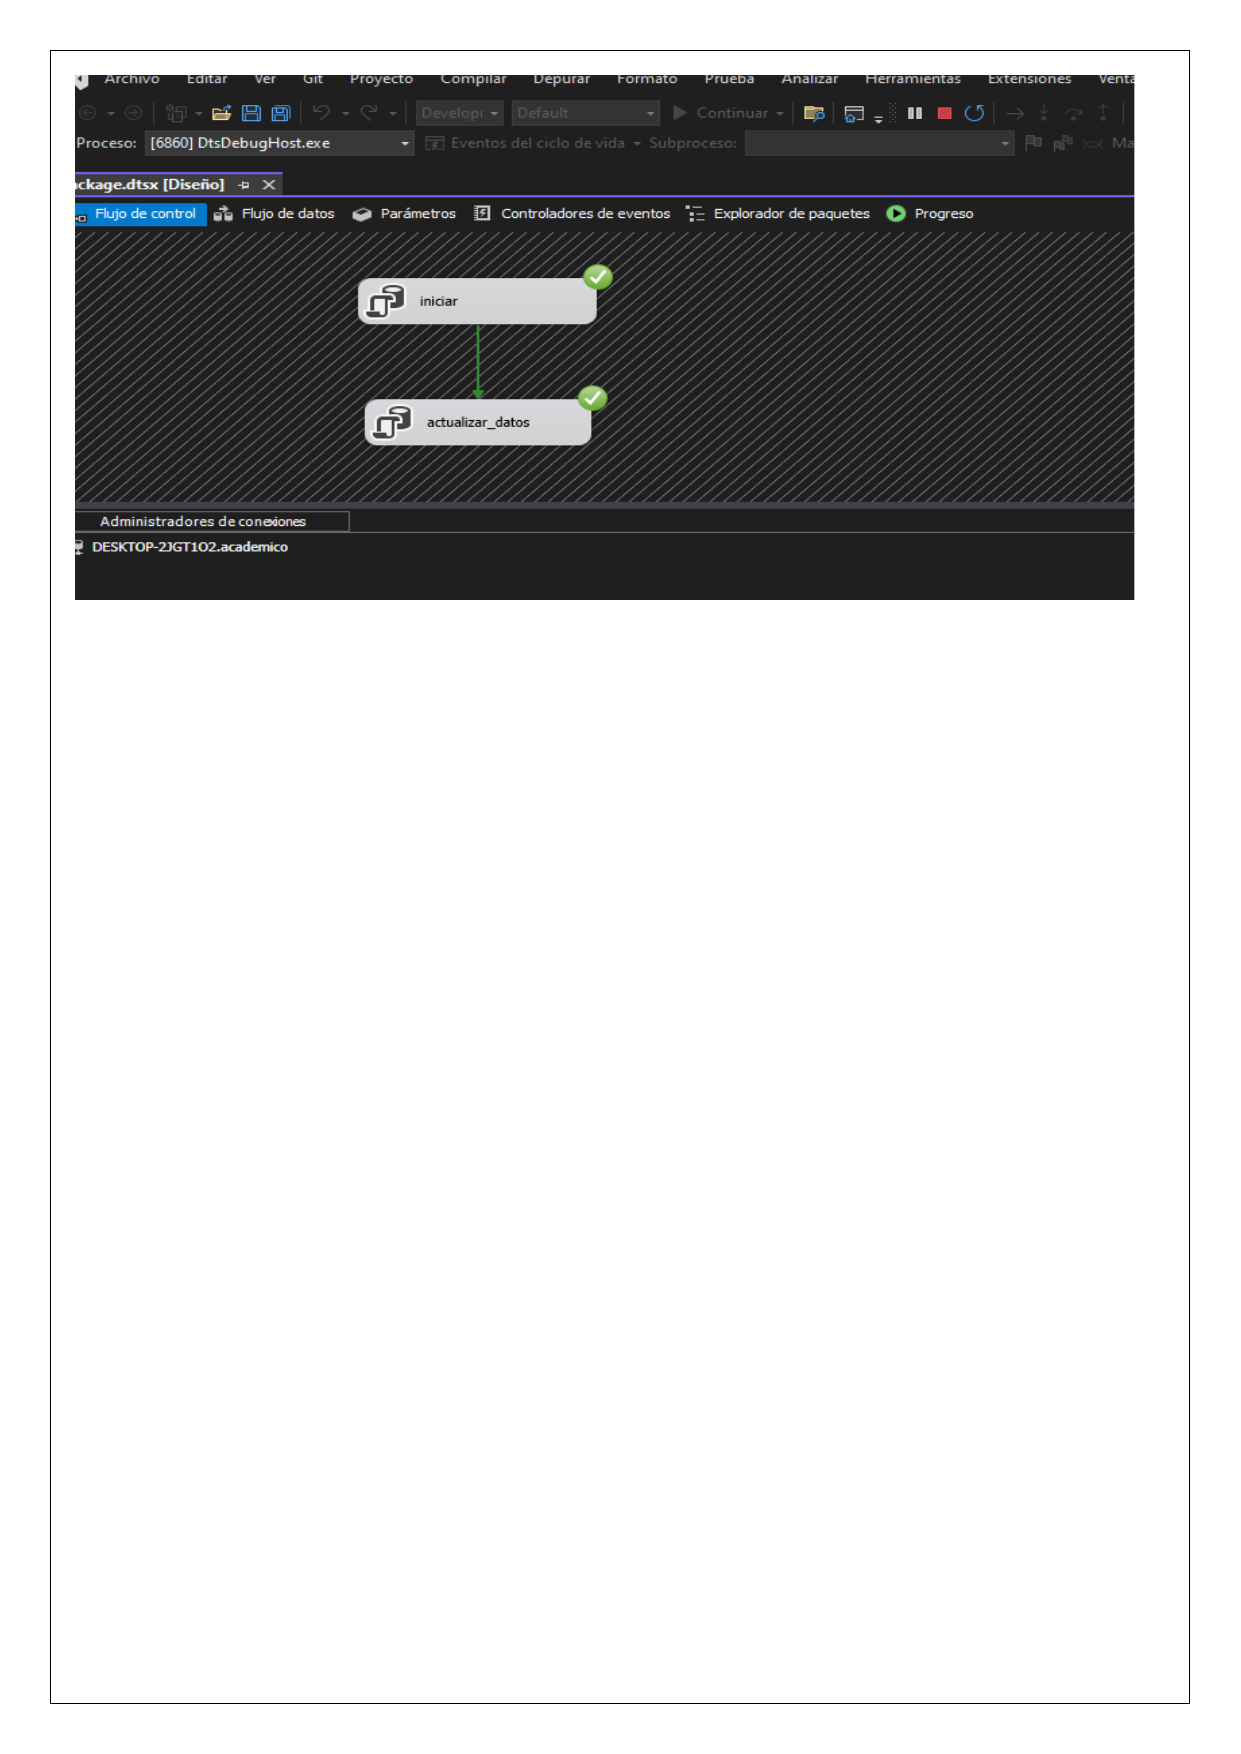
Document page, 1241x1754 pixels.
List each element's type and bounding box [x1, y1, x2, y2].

picture [75, 75, 1135, 600]
